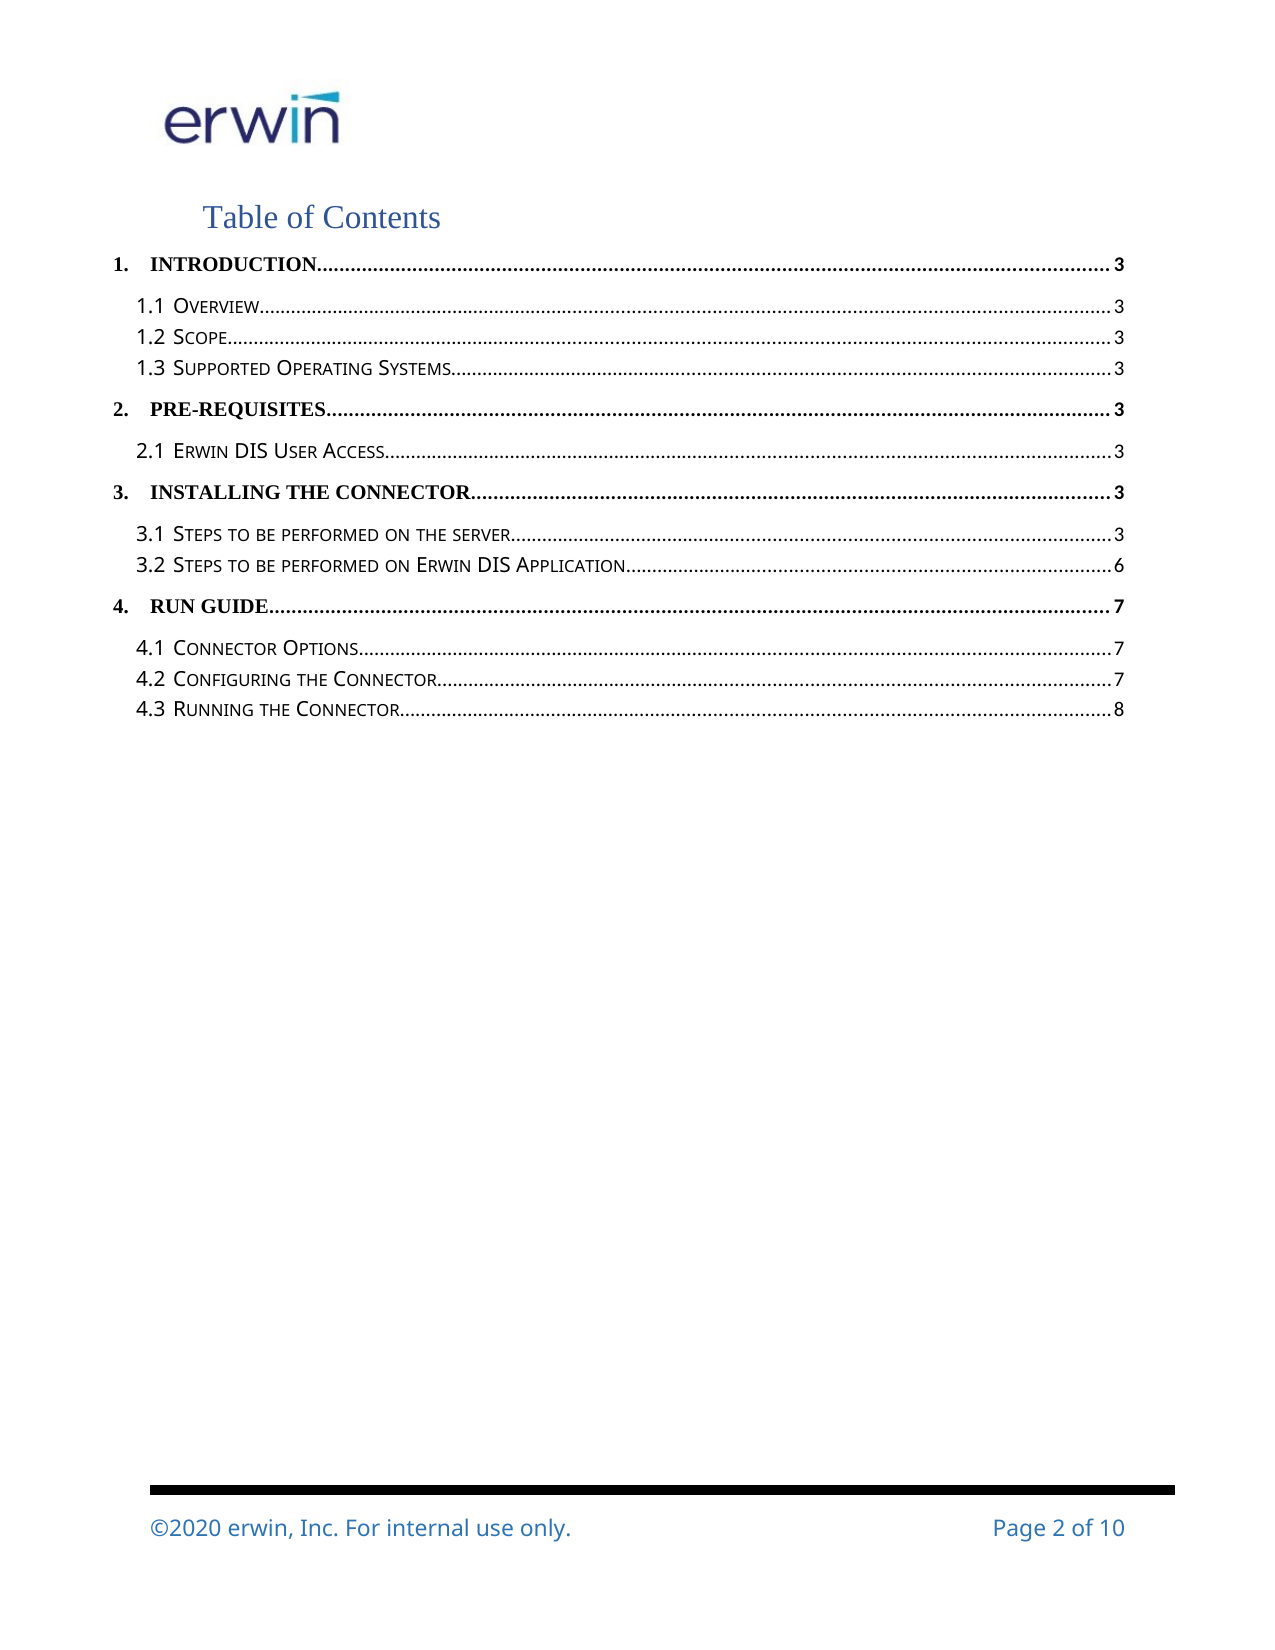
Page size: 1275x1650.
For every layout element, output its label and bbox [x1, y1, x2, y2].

picture [150, 79, 354, 155]
